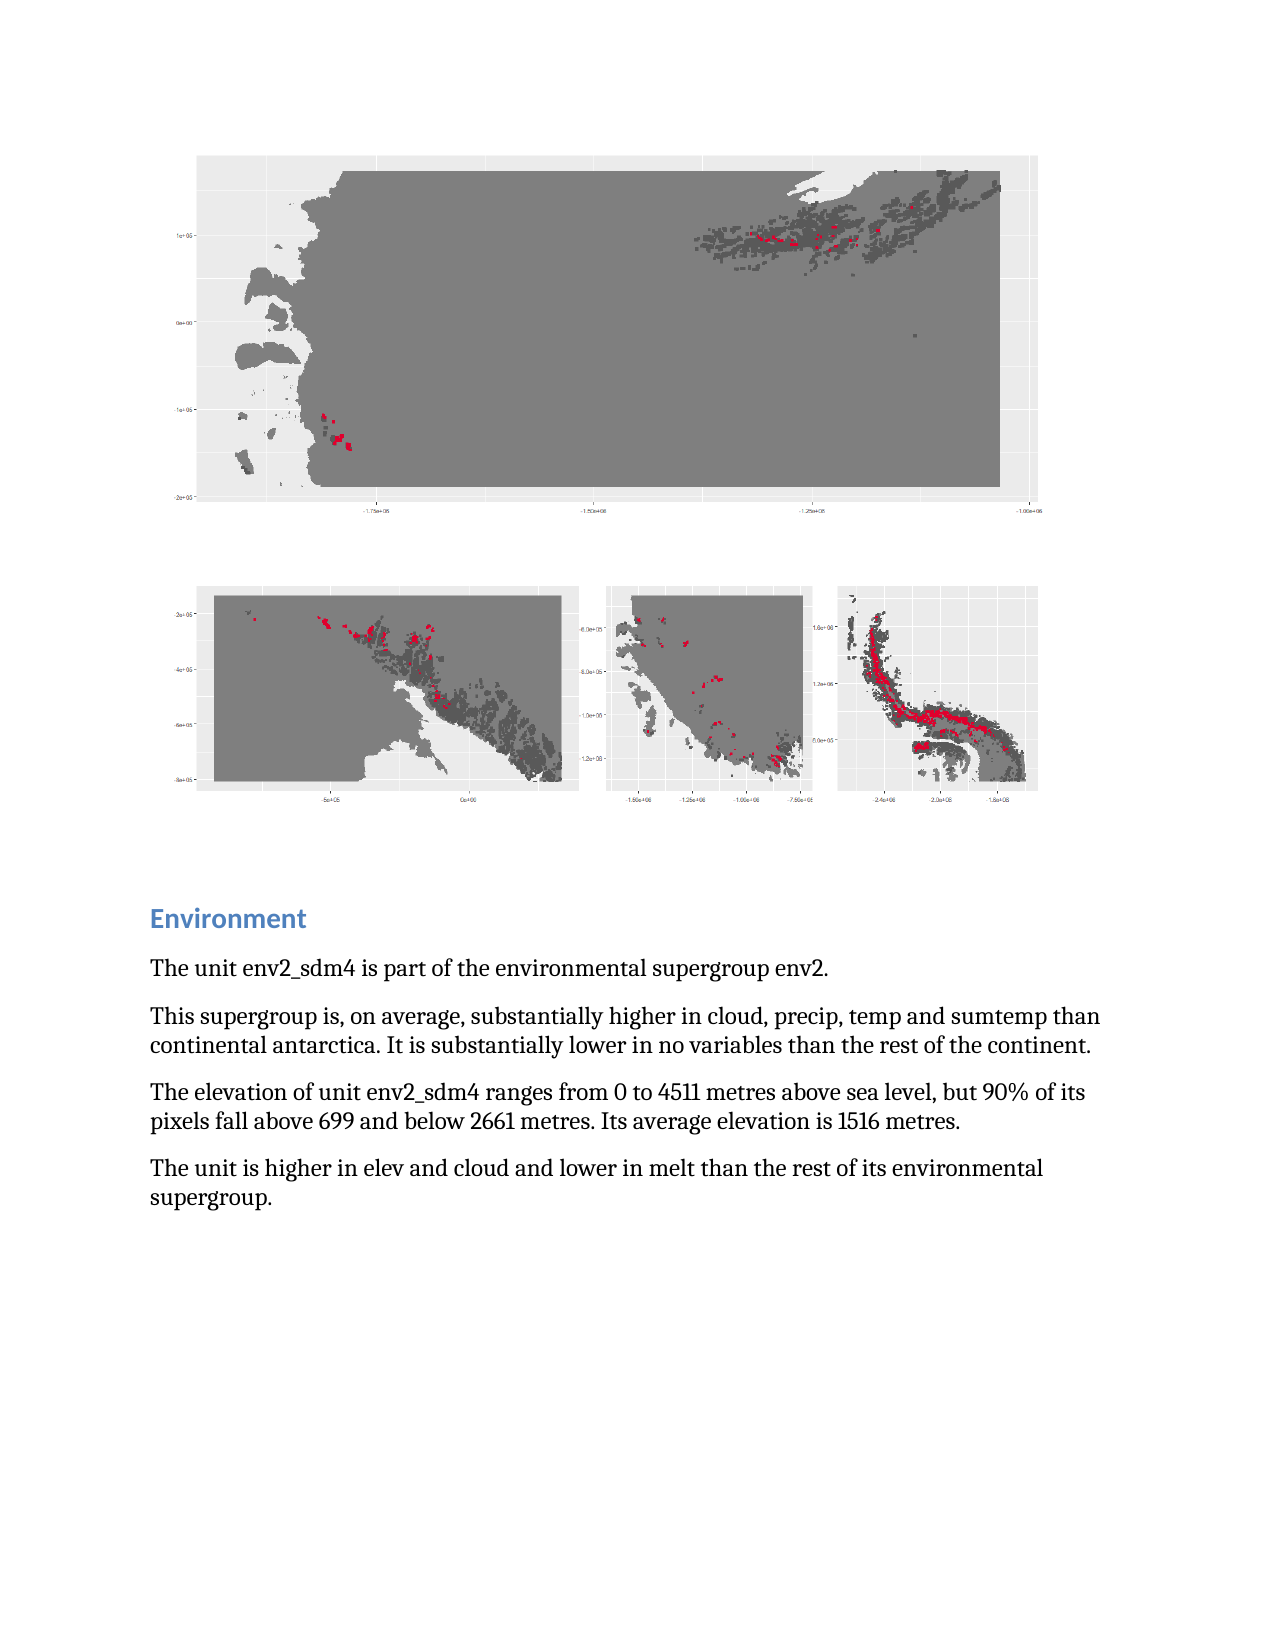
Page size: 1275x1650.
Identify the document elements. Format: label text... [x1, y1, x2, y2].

text The unit env2_sdm4 is part of the environmental supergroup env2. [150, 954, 1125, 983]
text The elevation of unit env2_sdm4 ranges from 0 to 4511 metres above sea level, but 90% of its pixels fall above 699 and below 2661 metres. Its average elevation is 1516 metres. [150, 1078, 1125, 1136]
subtitle Environment [150, 900, 1125, 936]
picture [168, 150, 1044, 880]
text This supergroup is, on average, substantially higher in cloud, precip, temp and sumtemp than continental antarctica. It is substantially lower in no variables than the rest of the continent. [150, 1002, 1125, 1059]
text The unit is higher in elev and cloud and lower in melt than the rest of its environmental supergroup. [150, 1154, 1125, 1212]
